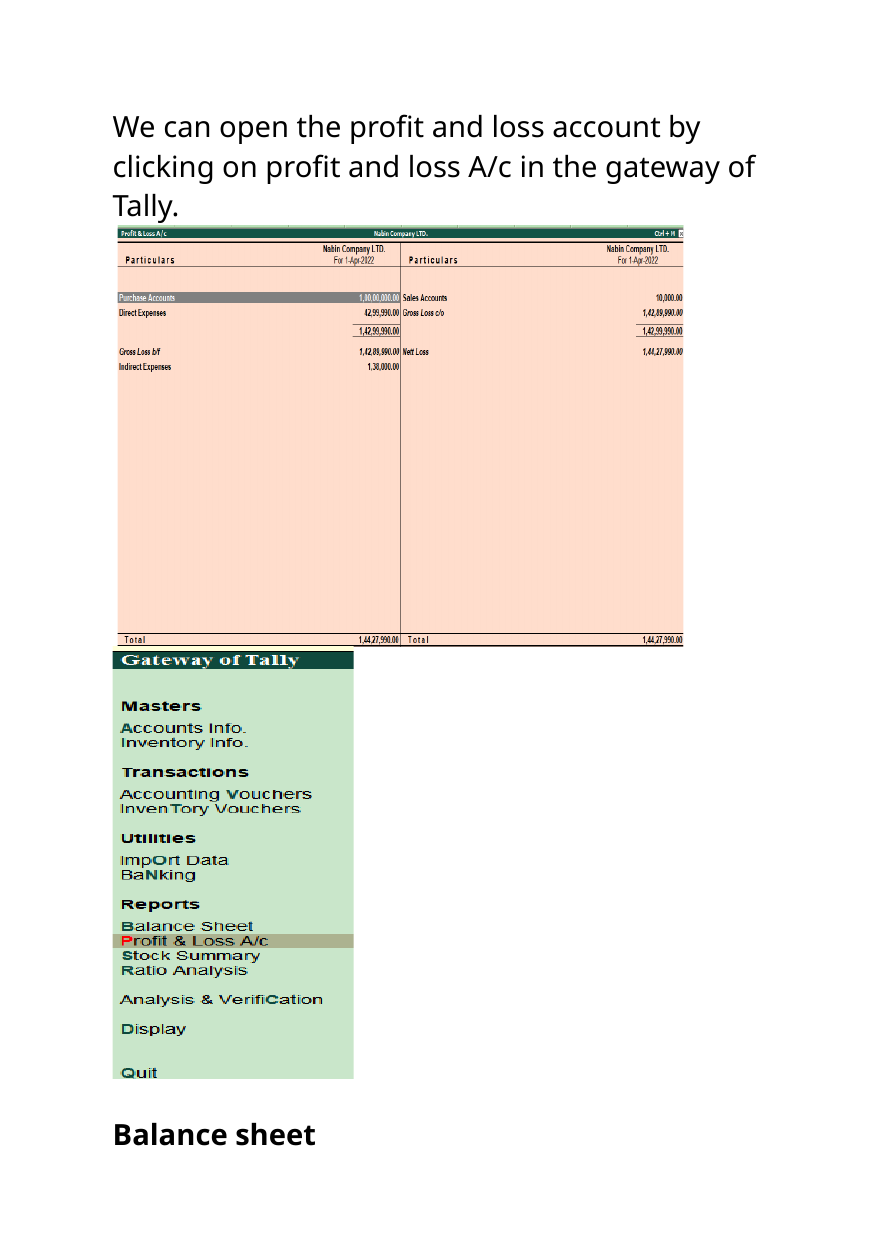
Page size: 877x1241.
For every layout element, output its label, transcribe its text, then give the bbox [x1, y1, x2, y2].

text We can open the profit and loss account by clicking on profit and loss A/c in the gateway of Tally. [112, 106, 764, 225]
picture [112, 225, 684, 1079]
text Balance sheet [112, 1114, 764, 1154]
